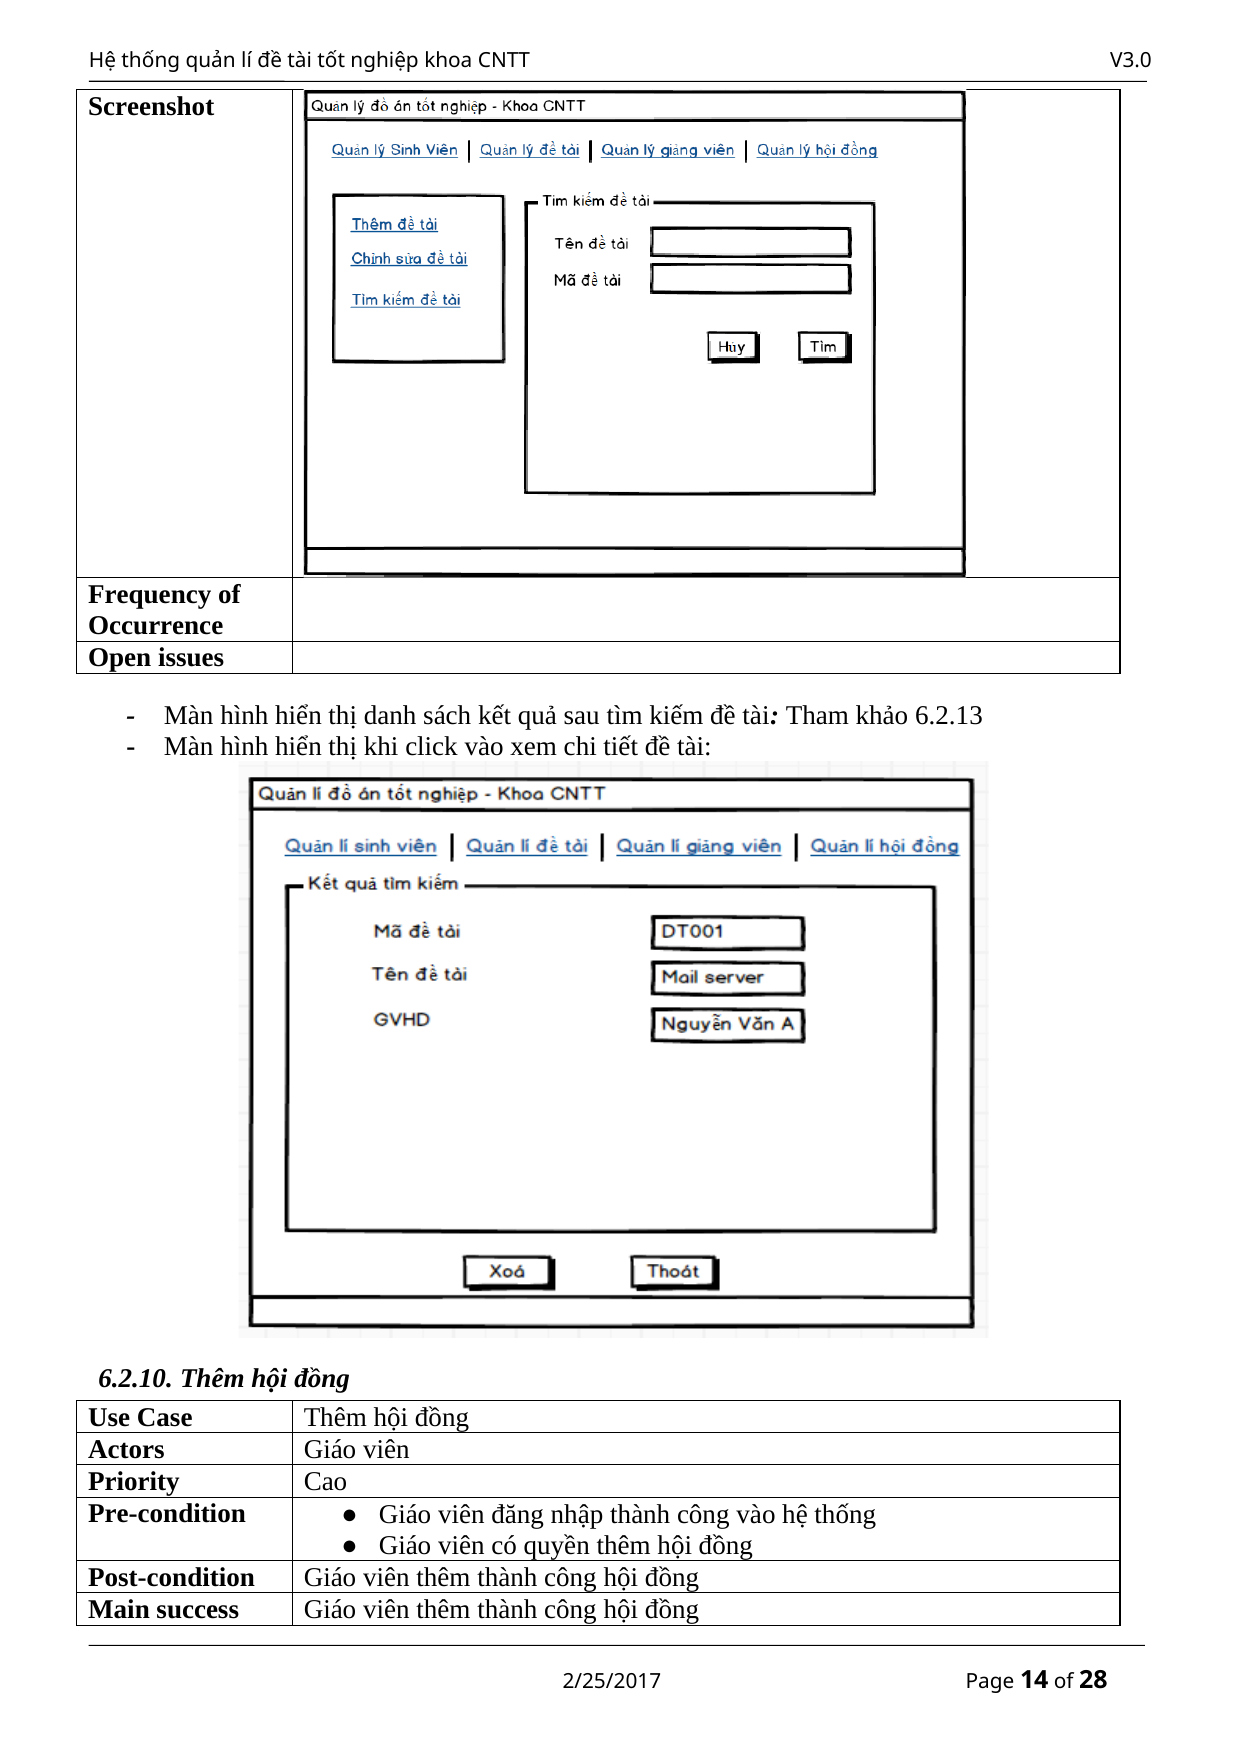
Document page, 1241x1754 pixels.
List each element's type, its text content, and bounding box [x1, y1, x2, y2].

table_cell [967, 90, 1119, 577]
table_header Thêm hội đồng [293, 1401, 1119, 1432]
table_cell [293, 1593, 1119, 1624]
table_cell Priority [77, 1465, 292, 1497]
table_cell Pre-condition [77, 1498, 292, 1560]
table_cell Post-condition [77, 1561, 292, 1592]
list Màn hình hiển thị danh sách kết quả sau tìm kiếm đề tài: Tham khảo 6.2.13 [126, 699, 1152, 730]
table_cell Giáo viên thêm thành công hội đồng [293, 1561, 1119, 1592]
table_cell Cao [293, 1465, 1119, 1497]
table_cell [293, 578, 1119, 641]
subtitle Thêm hội đồng [98, 1363, 1152, 1394]
list Màn hình hiển thị khi click vào xem chi tiết đề tài: [126, 730, 1152, 761]
table_cell Screenshot [77, 90, 292, 577]
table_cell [77, 1593, 292, 1624]
table_cell Giáo viên [293, 1433, 1119, 1464]
table_cell Giáo viên đăng nhập thành công vào hệ thống Giáo viên có quyền thêm hội đồng [293, 1498, 1119, 1560]
table_header Use Case [77, 1401, 292, 1432]
table_cell [293, 90, 303, 577]
table_cell Frequency of Occurrence [77, 578, 292, 641]
picture [238, 761, 989, 1338]
table_cell [293, 642, 1119, 673]
table_cell Actors [77, 1433, 292, 1464]
table_cell Open issues [77, 642, 292, 673]
picture [303, 89, 967, 578]
